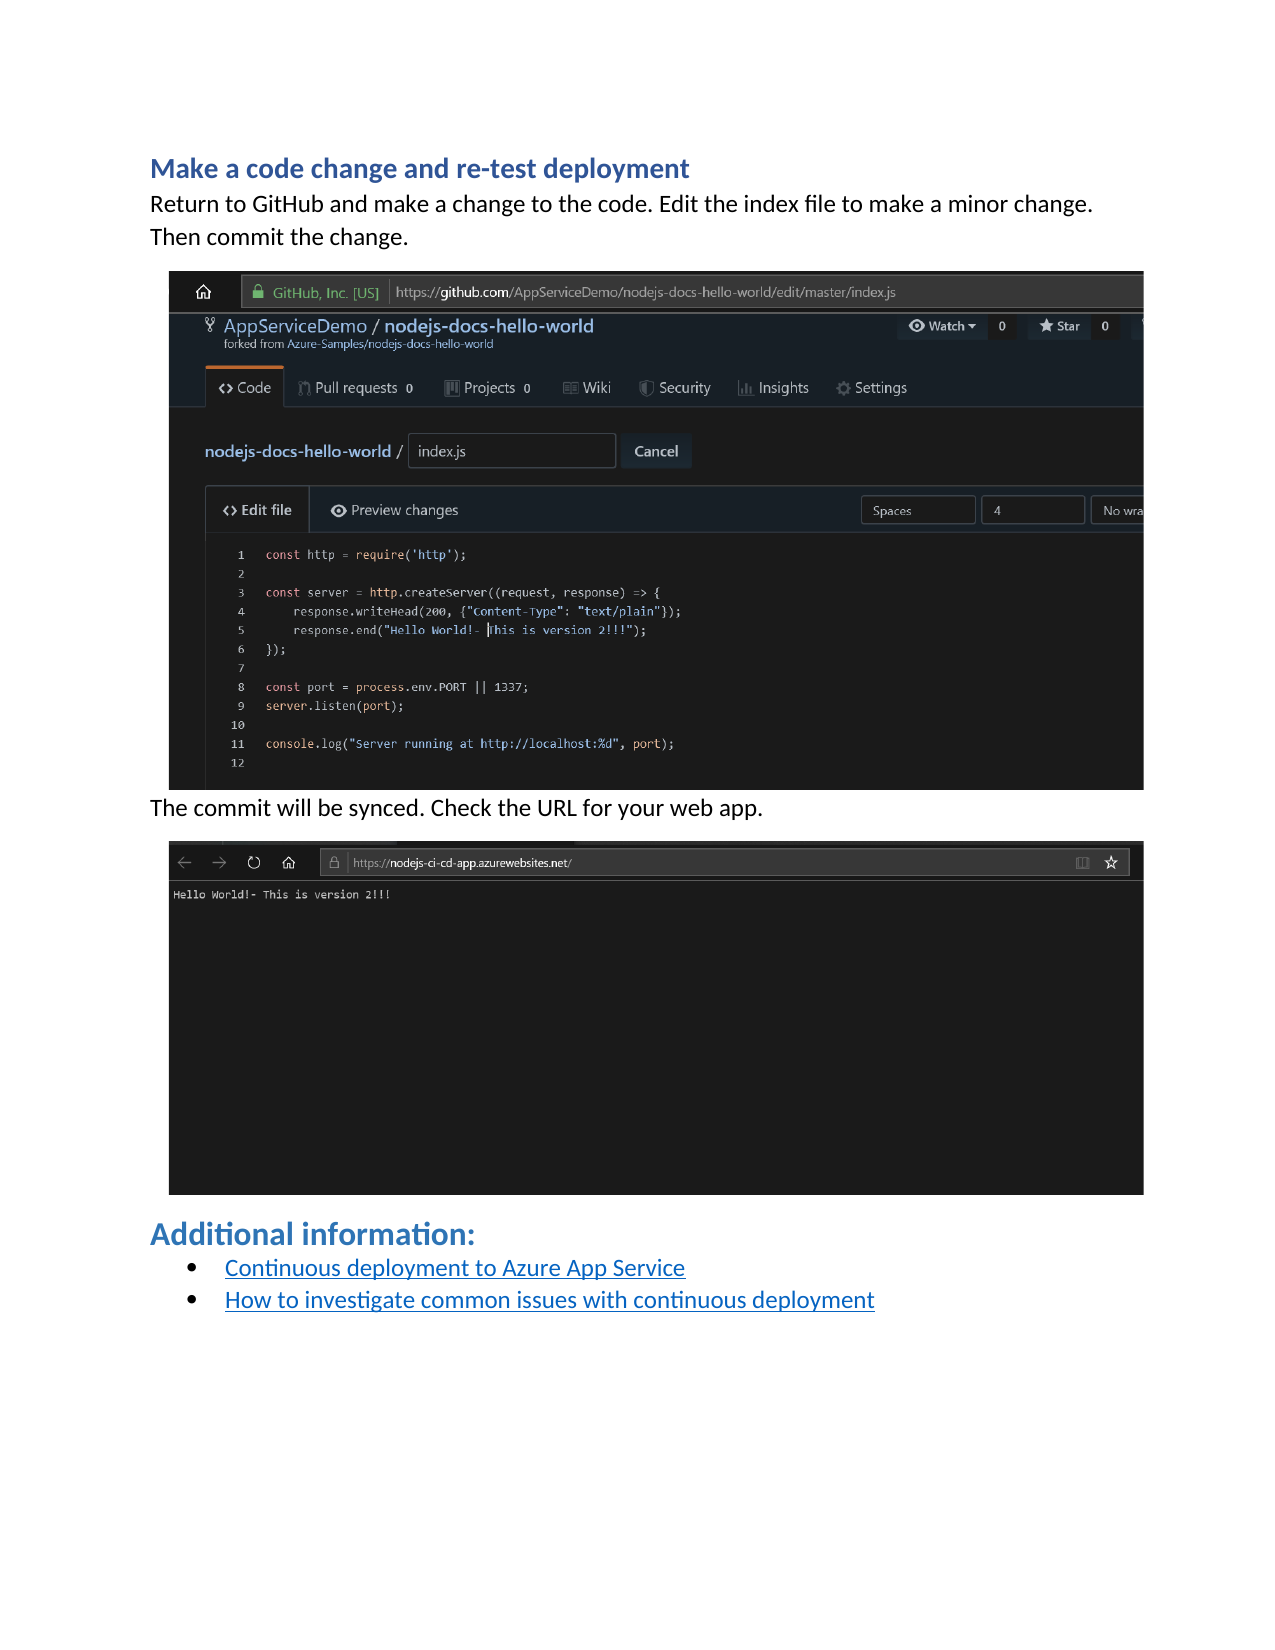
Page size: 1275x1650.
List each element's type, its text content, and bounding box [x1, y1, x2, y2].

list How to investigate common issues with continuous deployment [187, 1284, 1125, 1315]
text The commit will be synced. Check the URL for your web app. [150, 271, 1125, 823]
list Continuous deployment to Azure App Service [187, 1252, 1125, 1282]
text Return to GitHub and make a change to the code. Edit the index file to make a minor change. Then commit the change. [150, 188, 1125, 252]
subtitle Make a code change and re-test deployment [150, 150, 1125, 186]
subtitle Additional information: [150, 1222, 1125, 1252]
